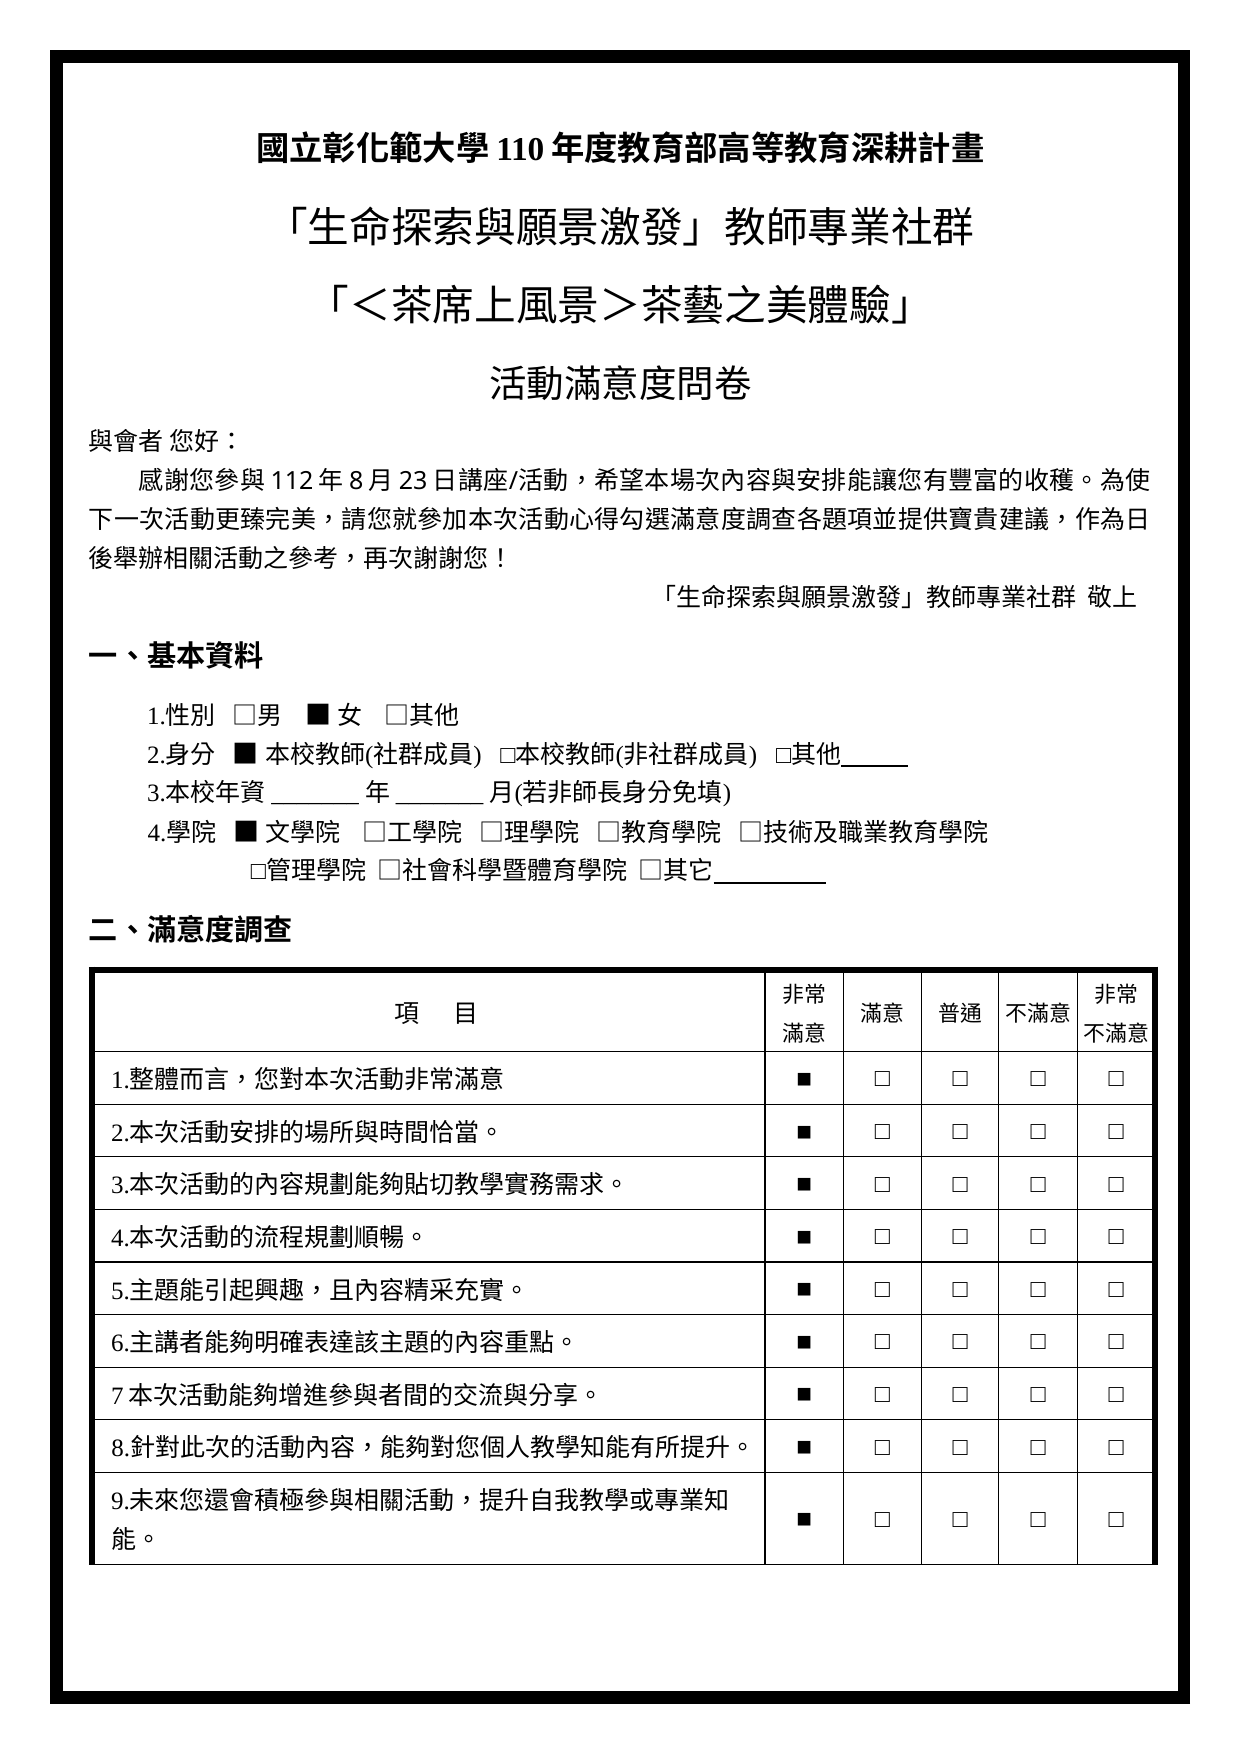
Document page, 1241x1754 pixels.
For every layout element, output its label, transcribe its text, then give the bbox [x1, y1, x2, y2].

table_cell □ [844, 1210, 921, 1261]
table_cell □ [1078, 1473, 1152, 1563]
table_cell ■ [766, 1157, 843, 1209]
table_cell □ [844, 1263, 921, 1314]
table_cell □ [1078, 1263, 1152, 1314]
text 1.性別 □男 ■ 女 □其他 [147, 693, 1152, 732]
table_cell □ [922, 1157, 998, 1209]
table_cell □ [1078, 1210, 1152, 1261]
table_cell □ [999, 1105, 1077, 1156]
table_cell □ [1078, 1052, 1152, 1104]
table_cell □ [844, 1052, 921, 1104]
table_cell 6.主講者能夠明確表達該主題的內容重點。 [95, 1315, 764, 1367]
table_cell 8.針對此次的活動內容，能夠對您個人教學知能有所提升。 [95, 1420, 764, 1472]
table_cell □ [999, 1420, 1077, 1472]
table_cell □ [999, 1052, 1077, 1104]
table_cell 1.整體而言，您對本次活動非常滿意 [95, 1052, 764, 1104]
table_cell ■ [766, 1315, 843, 1367]
table_cell □ [922, 1420, 998, 1472]
table_header 滿意 [844, 973, 921, 1051]
table_cell 7本次活動能夠增進參與者間的交流與分享。 [95, 1368, 764, 1419]
table_cell 5.主題能引起興趣，且內容精采充實。 [95, 1263, 764, 1314]
table_cell □ [999, 1473, 1077, 1563]
text 「生命探索與願景激發」教師專業社群 [89, 185, 1152, 263]
table_header 項 目 [95, 973, 764, 1051]
table_cell ■ [766, 1473, 843, 1563]
table_cell □ [844, 1420, 921, 1472]
table_cell □ [1078, 1157, 1152, 1209]
table_cell □ [922, 1473, 998, 1563]
table_cell ■ [766, 1420, 843, 1472]
table_header 不滿意 [999, 973, 1077, 1051]
table_cell ■ [766, 1052, 843, 1104]
table_cell 4.本次活動的流程規劃順暢。 [95, 1210, 764, 1261]
table_cell □ [844, 1157, 921, 1209]
text 3.本校年資 _______ 年 _______ 月(若非師長身分免填) [147, 771, 1152, 810]
table_cell ■ [766, 1368, 843, 1419]
text 一、基本資料 [89, 615, 1152, 693]
text 二、滿意度調查 [89, 888, 1152, 967]
text 「＜茶席上風景＞茶藝之美體驗」 [89, 263, 1152, 342]
table_cell ■ [766, 1263, 843, 1314]
text 與會者 您好： [89, 420, 1152, 459]
table_cell □ [999, 1157, 1077, 1209]
table_cell ■ [766, 1210, 843, 1261]
text 國立彰化範大學110年度教育部高等教育深耕計畫 [89, 107, 1152, 185]
text 2.身分 ■ 本校教師(社群成員) □本校教師(非社群成員) □其他 [147, 732, 1152, 771]
table_cell □ [999, 1210, 1077, 1261]
table_cell □ [922, 1052, 998, 1104]
table_cell □ [999, 1368, 1077, 1419]
table_cell ■ [766, 1105, 843, 1156]
table_cell □ [1078, 1315, 1152, 1367]
table_cell □ [999, 1315, 1077, 1367]
table_header 非常 滿意 [766, 973, 843, 1051]
text 「生命探索與願景激發」教師專業社群 敬上 [89, 576, 1137, 615]
table_cell □ [1078, 1105, 1152, 1156]
text 活動滿意度問卷 [89, 342, 1152, 420]
table_cell □ [922, 1105, 998, 1156]
table_cell □ [922, 1210, 998, 1261]
table_cell □ [844, 1368, 921, 1419]
table_cell □ [922, 1315, 998, 1367]
table_header 普通 [922, 973, 998, 1051]
table_cell □ [922, 1263, 998, 1314]
table_cell □ [999, 1263, 1077, 1314]
table_cell □ [844, 1473, 921, 1563]
text 4.學院 ■ 文學院 □工學院 □理學院 □教育學院 □技術及職業教育學院 □管理學院 □社會科學暨體育學院 □其它 [147, 810, 1167, 888]
table_cell □ [844, 1315, 921, 1367]
table_cell □ [1078, 1368, 1152, 1419]
table_cell □ [844, 1105, 921, 1156]
table_cell 3.本次活動的內容規劃能夠貼切教學實務需求。 [95, 1157, 764, 1209]
text 感謝您參與112年8月23日講座/活動，希望本場次內容與安排能讓您有豐富的收穫。為使下一次活動更臻完美，請您就參加本次活動心得勾選滿意度調查各題項並提供寶貴建議，作為日後舉辦相關活動之參考，再次謝謝您！ [89, 459, 1152, 576]
table_header 非常 不滿意 [1078, 973, 1152, 1051]
table_cell 2.本次活動安排的場所與時間恰當。 [95, 1105, 764, 1156]
table_cell 9.未來您還會積極參與相關活動，提升自我教學或專業知能。 [95, 1473, 764, 1563]
table_cell □ [922, 1368, 998, 1419]
table_cell □ [1078, 1420, 1152, 1472]
